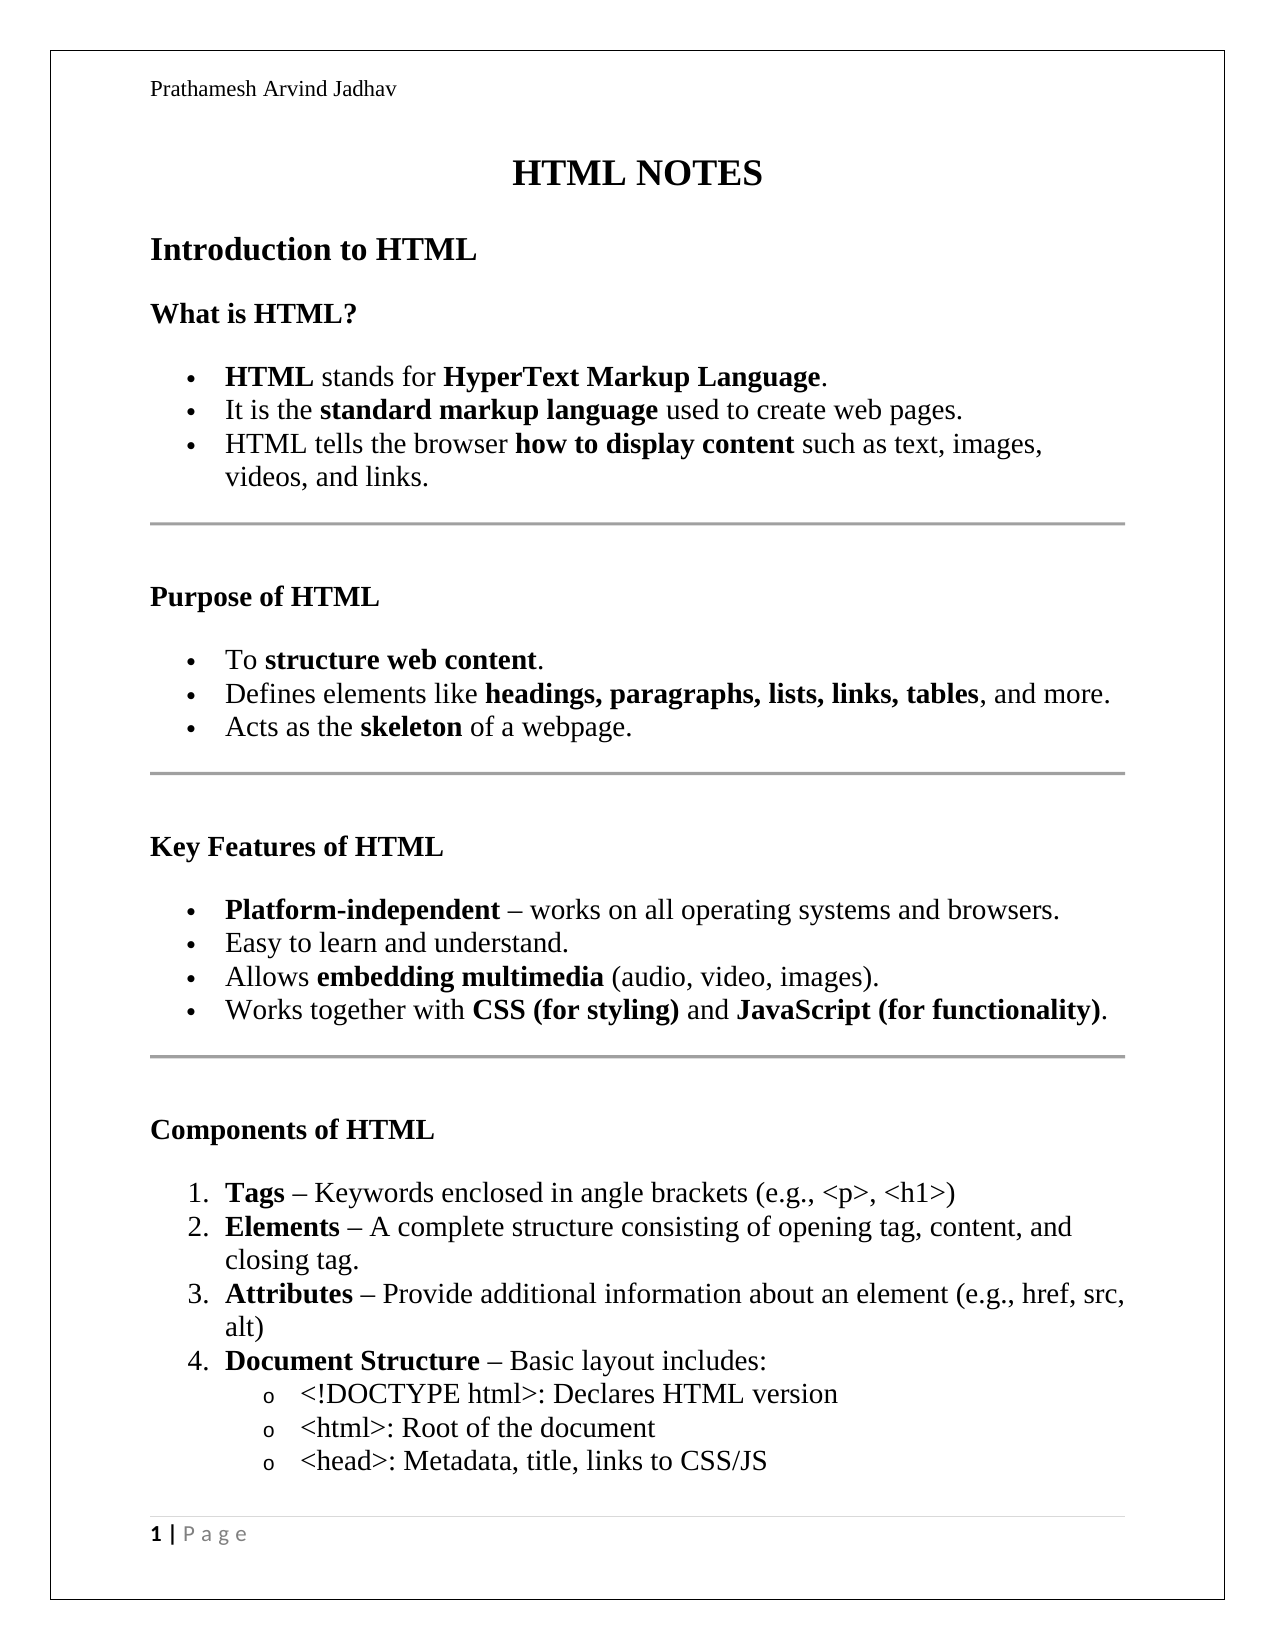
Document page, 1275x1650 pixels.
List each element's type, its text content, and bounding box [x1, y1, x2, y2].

list Platform-independent – works on all operating systems and browsers. [187, 892, 1125, 925]
list To structure web content. [187, 642, 1125, 676]
text Key Features of HTML [150, 829, 1125, 863]
list Allows embedding multimedia (audio, video, images). [187, 959, 1125, 992]
list Document Structure – Basic layout includes: [187, 1343, 1125, 1376]
list <!DOCTYPE html>: Declares HTML version [262, 1376, 1125, 1410]
text Components of HTML [150, 1112, 1125, 1146]
list Defines elements like headings, paragraphs, lists, links, tables, and more. [187, 676, 1125, 709]
list It is the standard markup language used to create web pages. [187, 392, 1125, 426]
list Elements – A complete structure consisting of opening tag, content, and closing tag. [187, 1209, 1125, 1276]
text HTML NOTES [150, 150, 1125, 193]
list Works together with CSS (for styling) and JavaScript (for functionality). [187, 992, 1125, 1026]
list <head>: Metadata, title, links to CSS/JS [262, 1443, 1125, 1477]
text What is HTML? [150, 296, 1125, 330]
list Easy to learn and understand. [187, 925, 1125, 959]
list <html>: Root of the document [262, 1410, 1125, 1443]
list Acts as the skeleton of a webpage. [187, 709, 1125, 743]
list HTML stands for HyperText Markup Language. [187, 359, 1125, 392]
list HTML tells the browser how to display content such as text, images, videos, and links. [187, 426, 1125, 493]
list Attributes – Provide additional information about an element (e.g., href, src, alt) [187, 1276, 1125, 1343]
text Introduction to HTML [150, 229, 1125, 267]
list Tags – Keywords enclosed in angle brackets (e.g., <p>, <h1>) [187, 1175, 1125, 1209]
text Purpose of HTML [150, 579, 1125, 613]
